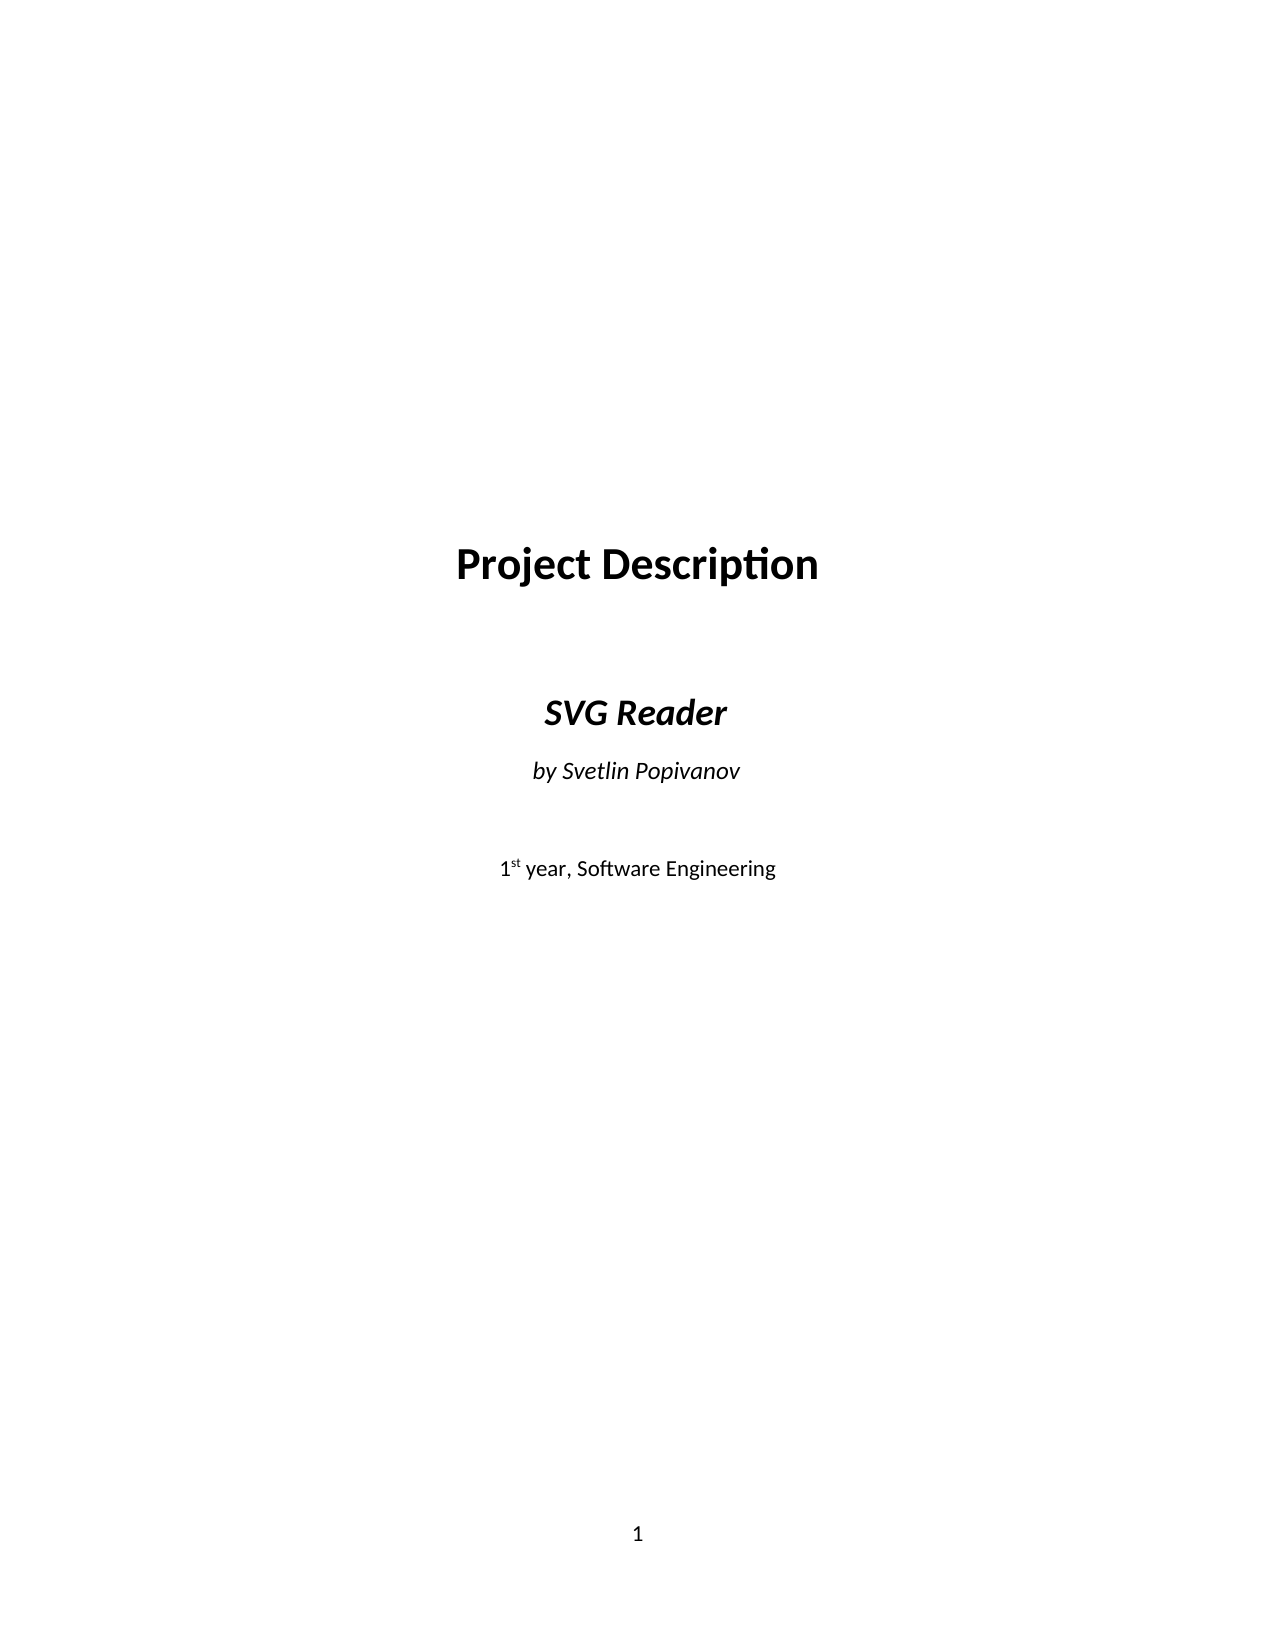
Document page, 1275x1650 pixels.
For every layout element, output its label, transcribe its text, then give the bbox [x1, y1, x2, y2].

text by Svetlin Popivanov [150, 755, 1125, 786]
text 1st year, Software Engineering [150, 854, 1125, 882]
text Project Description [150, 535, 1125, 591]
text SVG Reader [150, 689, 1125, 735]
